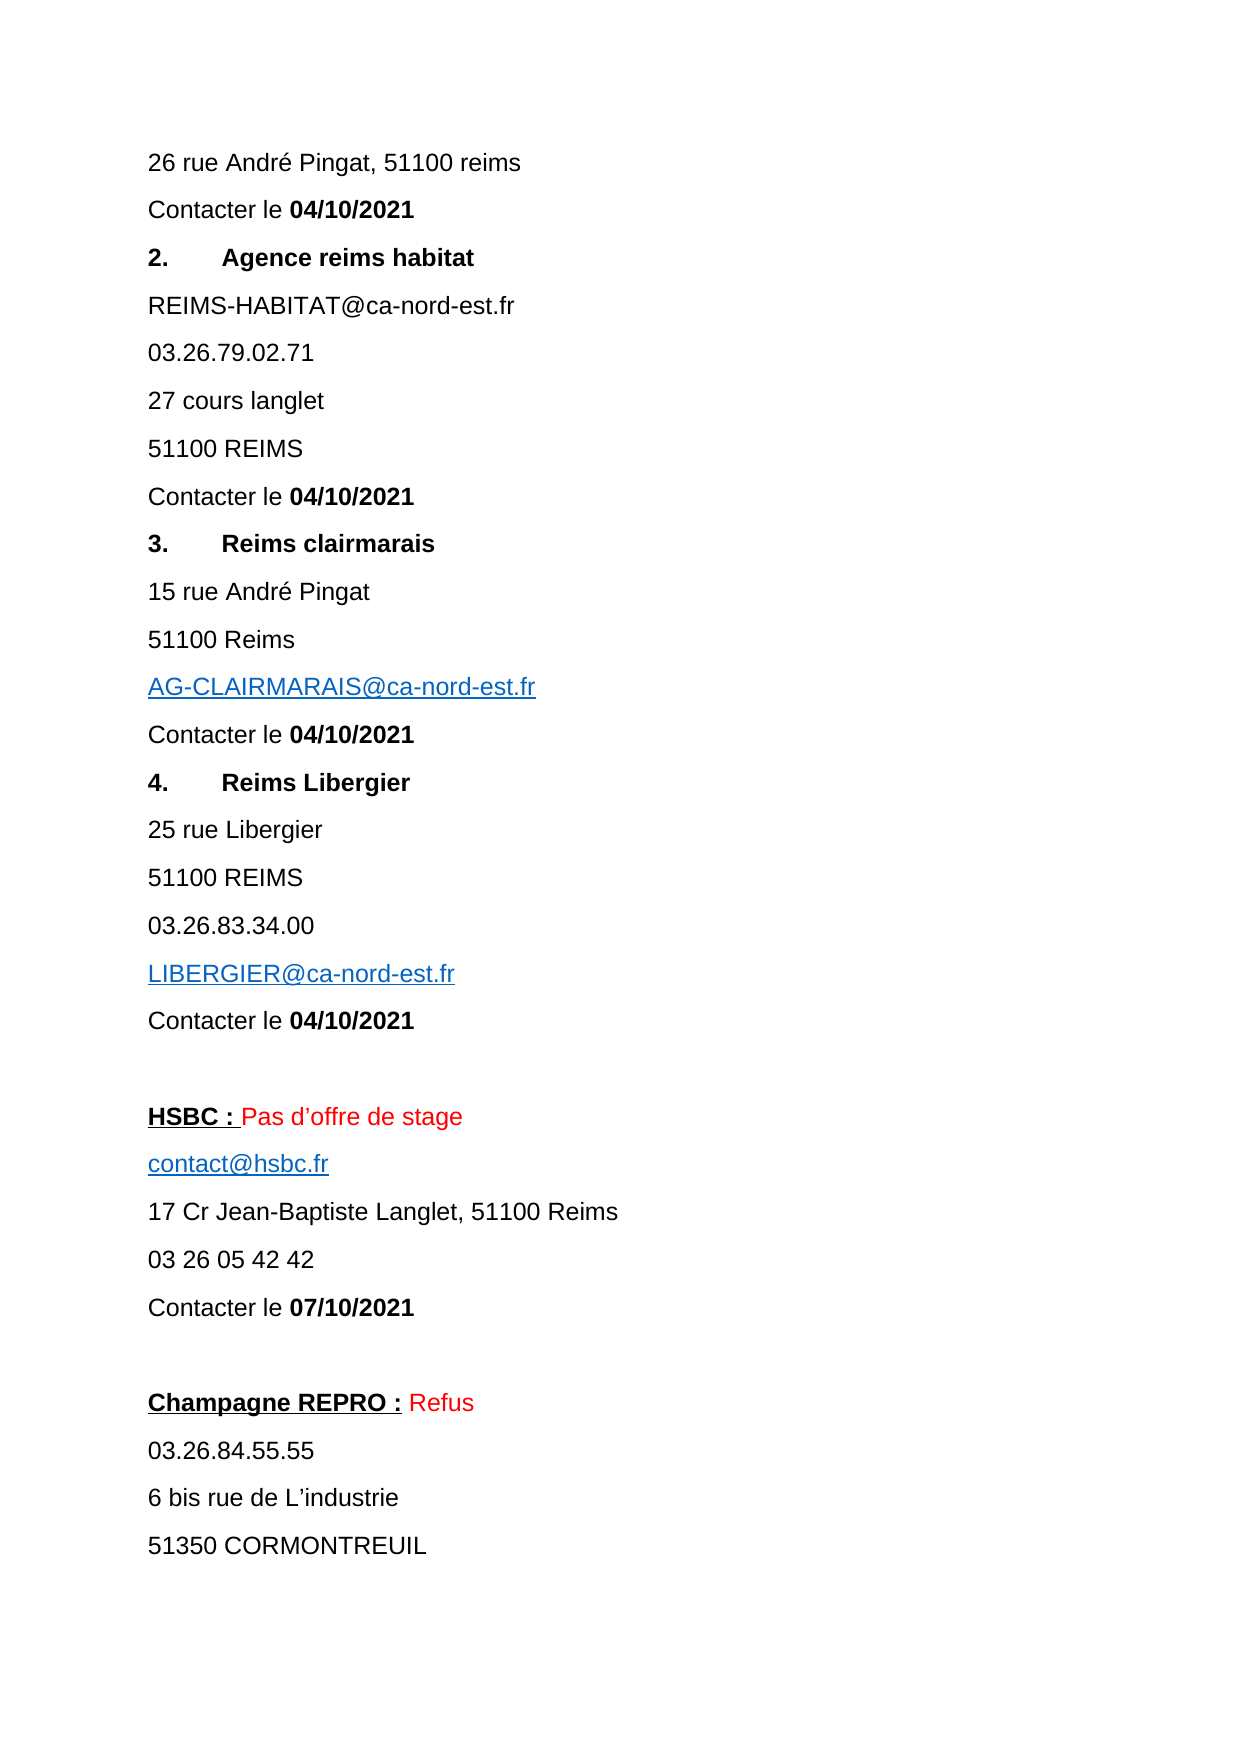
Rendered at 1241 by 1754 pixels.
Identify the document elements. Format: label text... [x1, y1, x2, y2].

text Contacter le 04/10/2021 [148, 195, 1093, 224]
text 26 rue André Pingat, 51100 reims [148, 148, 1093, 176]
text HSBC : Pas d’offre de stage [148, 1102, 1093, 1131]
text 2. Agence reims habitat [148, 243, 1093, 272]
text AG-CLAIRMARAIS@ca-nord-est.fr [148, 672, 1093, 701]
text 4. Reims Libergier [148, 768, 1093, 797]
text 25 rue Libergier [148, 816, 1093, 844]
text LIBERGIER@ca-nord-est.fr [148, 959, 1093, 987]
text 03.26.84.55.55 [148, 1436, 1093, 1464]
text 27 cours langlet [148, 386, 1093, 415]
text 51100 REIMS [148, 863, 1093, 892]
text 03.26.83.34.00 [148, 911, 1093, 940]
text 51350 CORMONTREUIL [148, 1531, 1093, 1560]
text Champagne REPRO : Refus [148, 1388, 1093, 1417]
text Contacter le 04/10/2021 [148, 1006, 1093, 1035]
text contact@hsbc.fr [148, 1149, 1093, 1178]
text Contacter le 04/10/2021 [148, 482, 1093, 510]
text 51100 Reims [148, 625, 1093, 653]
text 6 bis rue de L’industrie [148, 1483, 1093, 1512]
text 17 Cr Jean-Baptiste Langlet, 51100 Reims [148, 1197, 1093, 1226]
text REIMS-HABITAT@ca-nord-est.fr [148, 291, 1093, 319]
text Contacter le 07/10/2021 [148, 1293, 1093, 1321]
text 51100 REIMS [148, 434, 1093, 463]
text 3. Reims clairmarais [148, 529, 1093, 558]
text 03 26 05 42 42 [148, 1245, 1093, 1274]
text Contacter le 04/10/2021 [148, 720, 1093, 749]
text 15 rue André Pingat [148, 577, 1093, 606]
text 03.26.79.02.71 [148, 338, 1093, 367]
